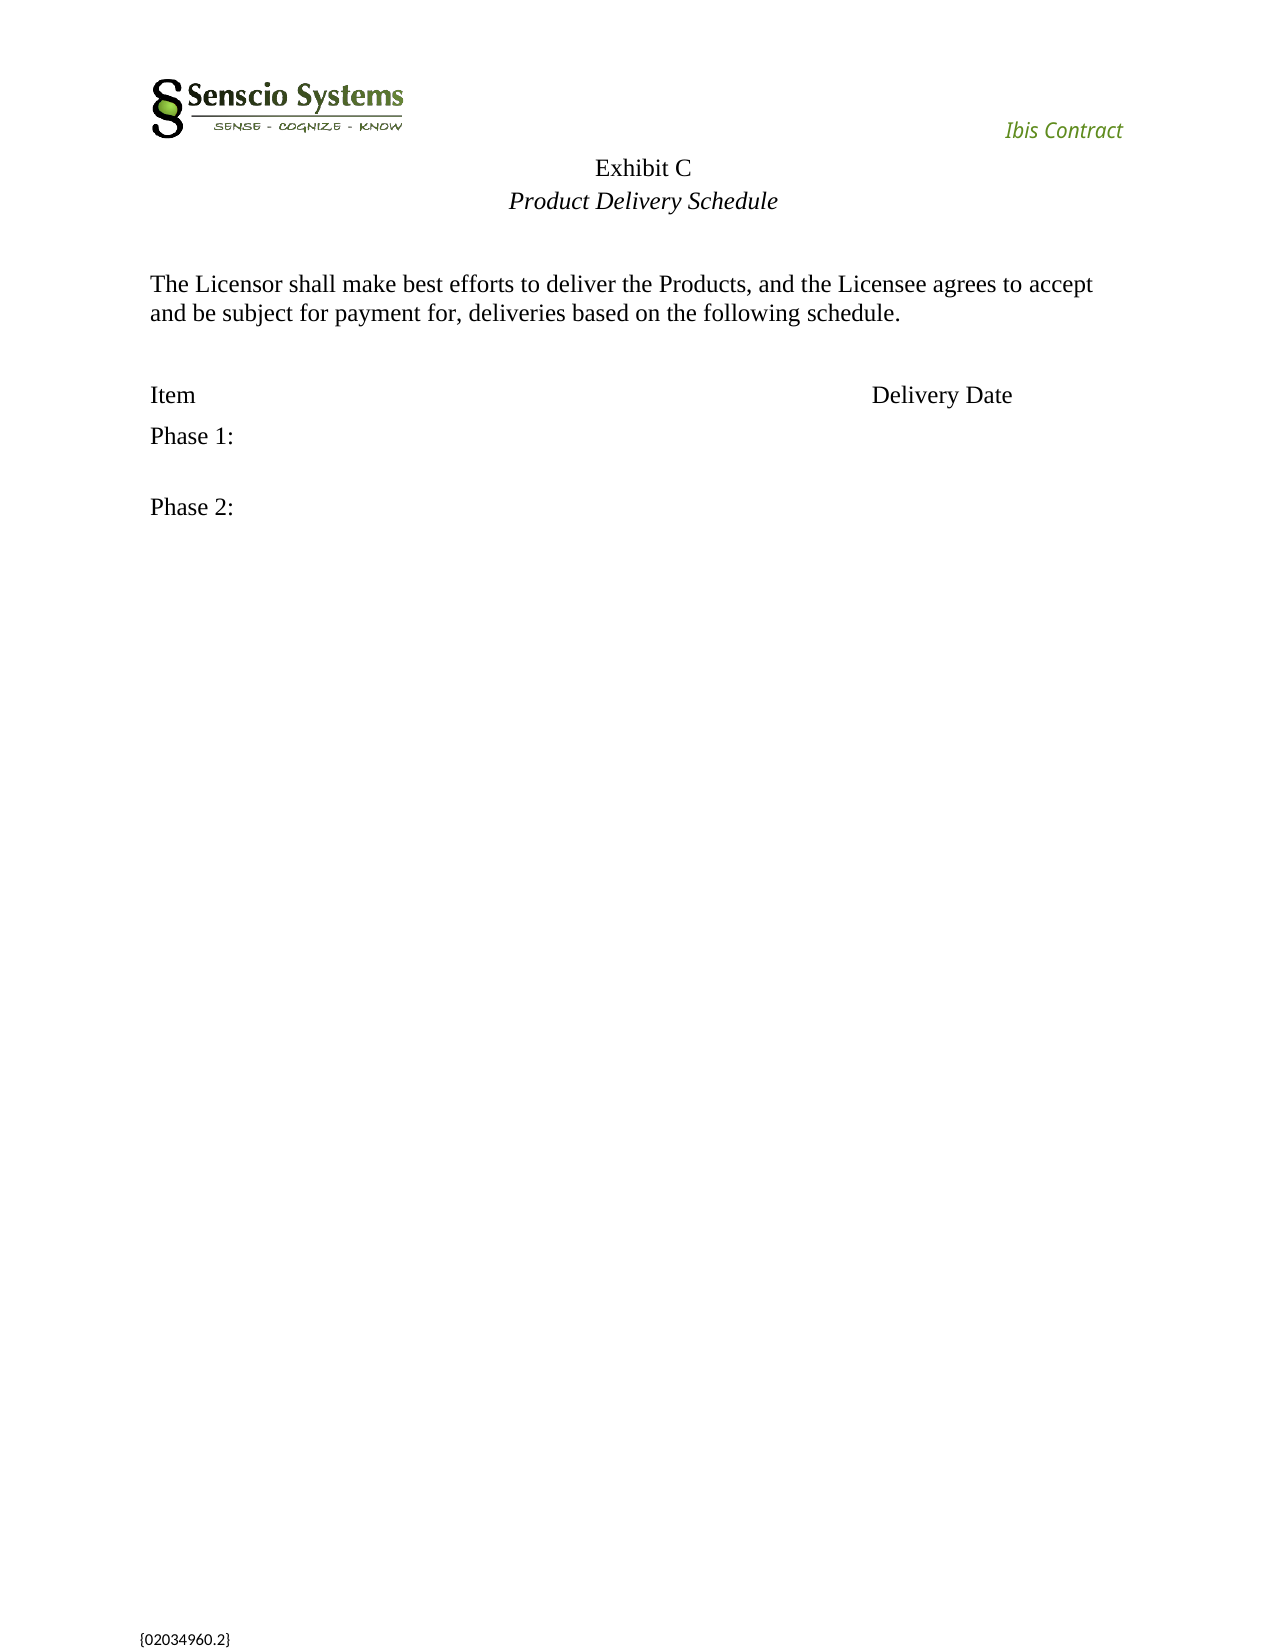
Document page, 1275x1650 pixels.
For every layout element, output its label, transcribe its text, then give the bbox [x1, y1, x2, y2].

text Phase 2: [150, 492, 953, 521]
picture [150, 62, 404, 141]
text The Licensor shall make best efforts to deliver the Products, and the Licensee agrees to accept and be subject for payment for, deliveries based on the following schedule. [150, 269, 1093, 326]
text Product Delivery Schedule [261, 186, 1026, 215]
text Phase 1: [150, 421, 953, 450]
text Item Delivery Date [150, 380, 1122, 409]
